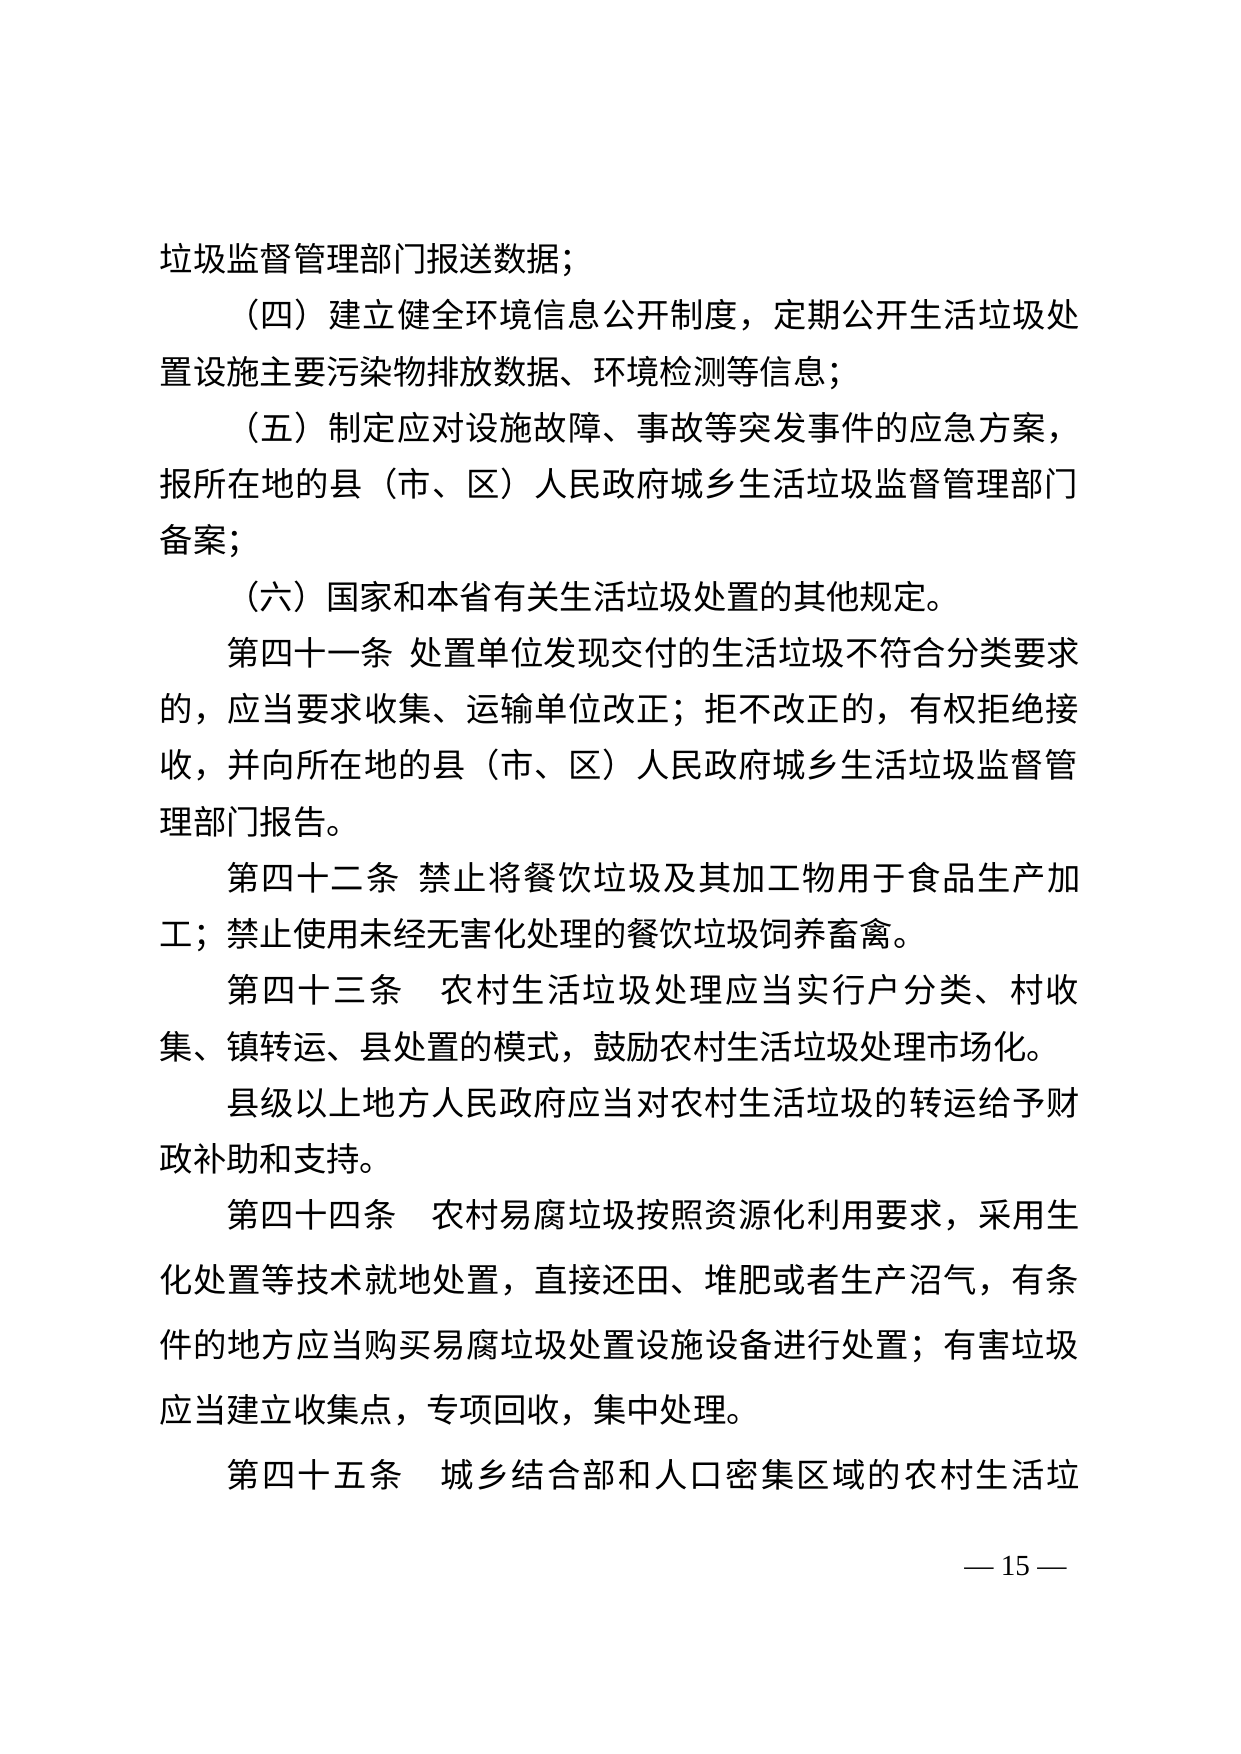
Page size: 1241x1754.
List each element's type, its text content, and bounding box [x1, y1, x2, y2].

text 第四十二条 禁止将餐饮垃圾及其加工物用于食品生产加工；禁止使用未经无害化处理的餐饮垃圾饲养畜禽。 [159, 852, 1081, 964]
text （五）制定应对设施故障、事故等突发事件的应急方案，报所在地的县（市、区）人民政府城乡生活垃圾监督管理部门备案； [159, 402, 1081, 570]
text 第四十一条 处置单位发现交付的生活垃圾不符合分类要求的，应当要求收集、运输单位改正；拒不改正的，有权拒绝接收，并向所在地的县（市、区）人民政府城乡生活垃圾监督管理部门报告。 [159, 627, 1081, 852]
text 县级以上地方人民政府应当对农村生活垃圾的转运给予财政补助和支持。 [159, 1077, 1081, 1189]
text （四）建立健全环境信息公开制度，定期公开生活垃圾处置设施主要污染物排放数据、环境检测等信息； [159, 289, 1081, 402]
text 第四十三条 农村生活垃圾处理应当实行户分类、村收集、镇转运、县处置的模式，鼓励农村生活垃圾处理市场化。 [159, 964, 1081, 1077]
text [159, 1449, 1081, 1514]
text 第四十四条 农村易腐垃圾按照资源化利用要求，采用生化处置等技术就地处置，直接还田、堆肥或者生产沼气，有条件的地方应当购买易腐垃圾处置设施设备进行处置；有害垃圾应当建立收集点，专项回收，集中处理。 [159, 1189, 1081, 1449]
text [159, 233, 1081, 289]
text （六）国家和本省有关生活垃圾处置的其他规定。 [159, 570, 1081, 627]
